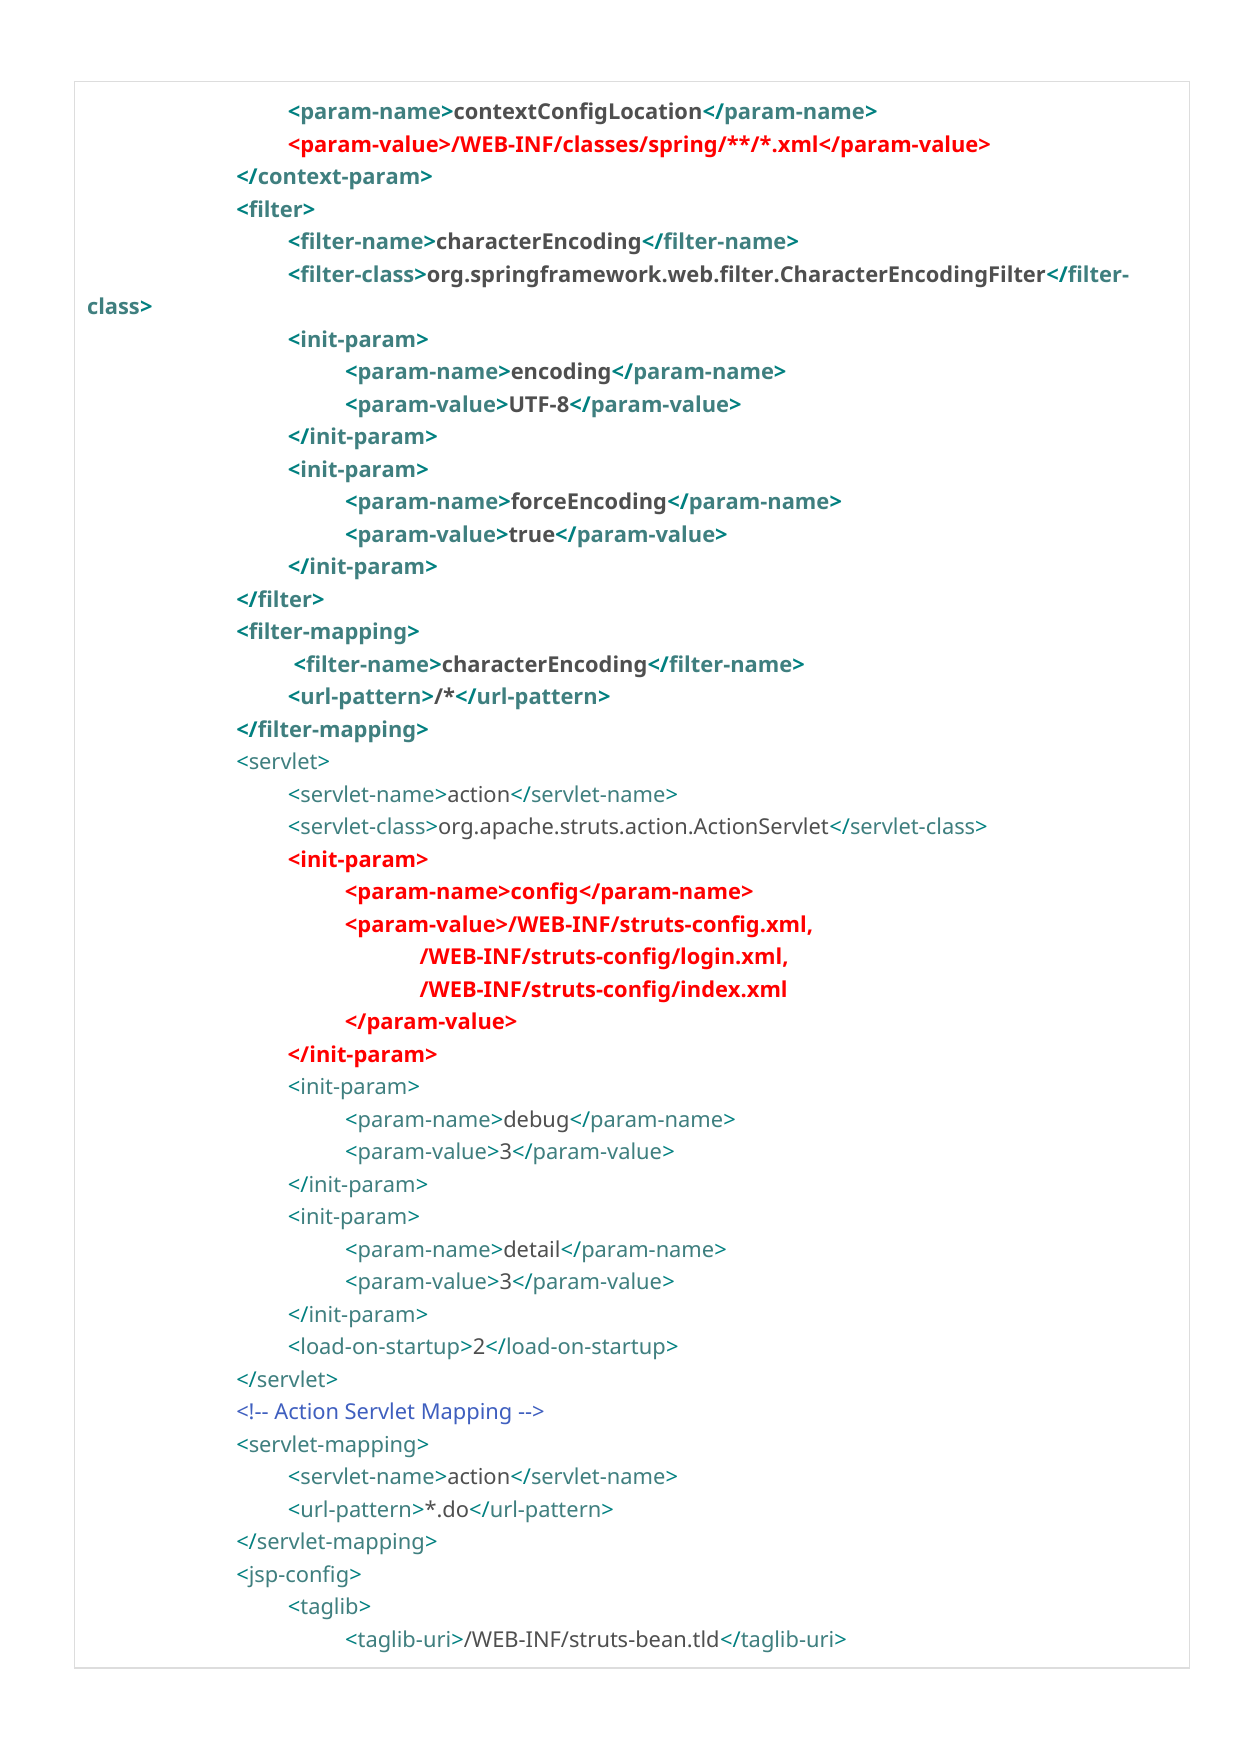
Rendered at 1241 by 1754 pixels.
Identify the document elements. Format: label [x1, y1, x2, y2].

table_header [75, 82, 1189, 1667]
